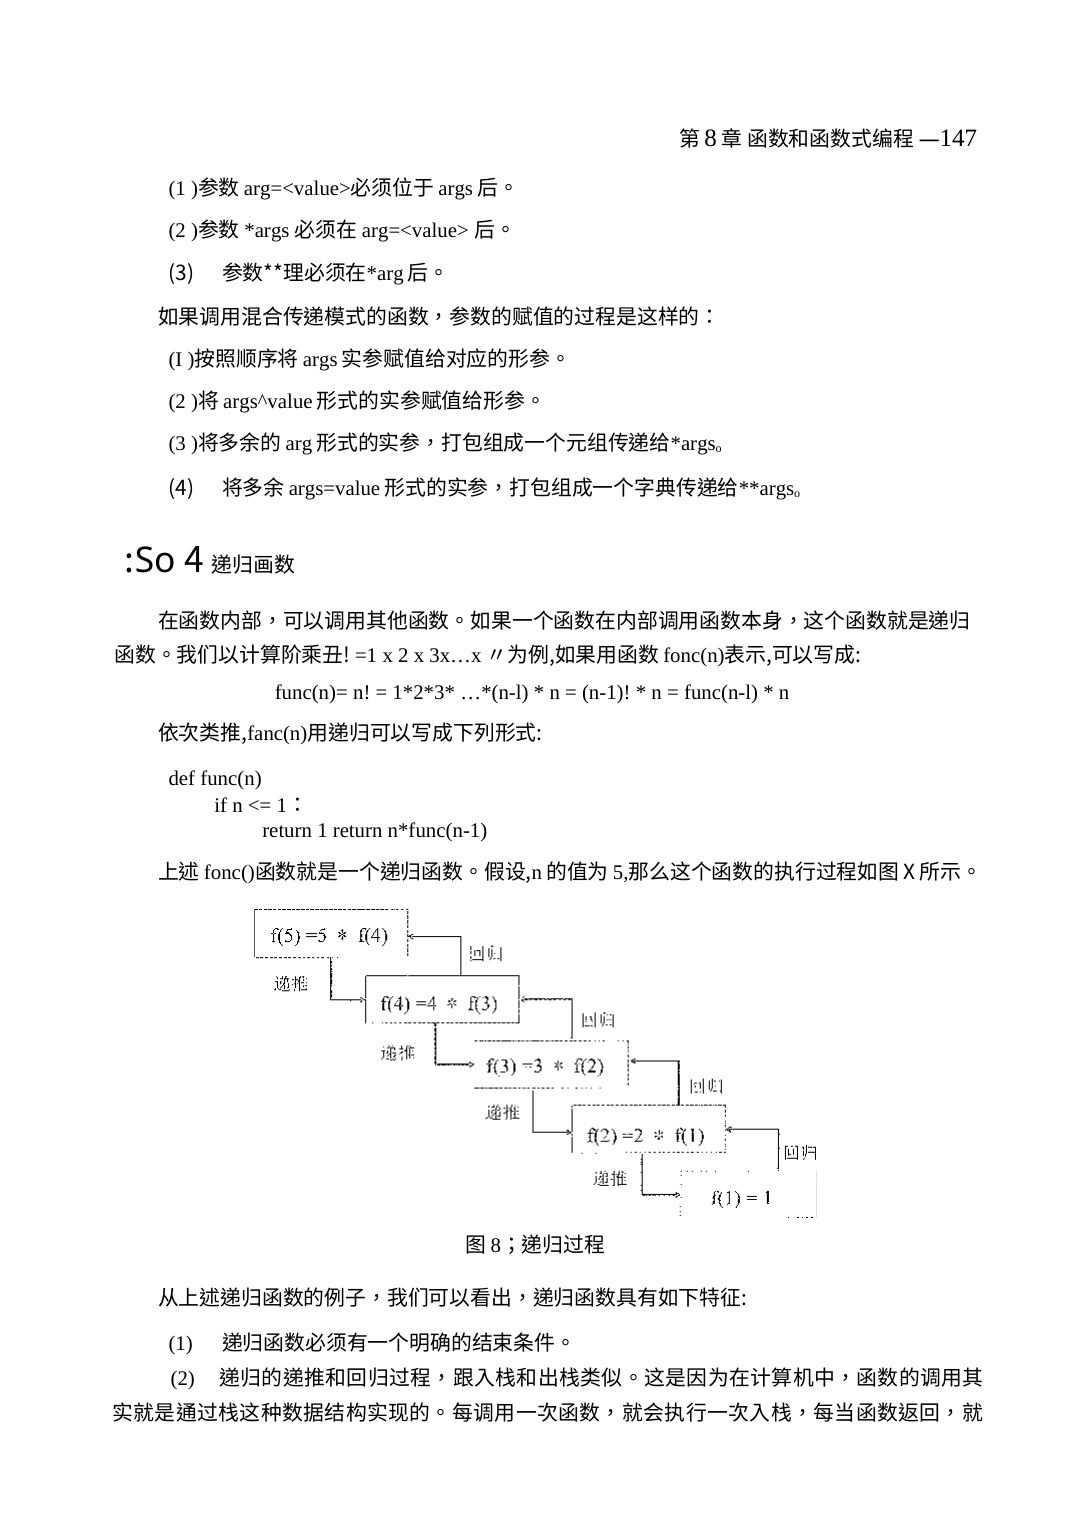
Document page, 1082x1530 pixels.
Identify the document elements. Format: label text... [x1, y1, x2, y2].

text return 1 return n*func(n-1) [214, 818, 985, 842]
picture [254, 909, 817, 1219]
text (1 )参数arg=<value>必须位于args后。 [85, 171, 985, 201]
text def func(n) [85, 766, 985, 790]
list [112, 1357, 985, 1427]
list 递归函数必须有一个明确的结束条件。 [85, 1322, 985, 1357]
text (I )按照顺序将args实参赋值给对应的形参。 [85, 342, 985, 372]
text 在函数内部，可以调用其他函数。如果一个函数在内部调用函数本身，这个函数就是递归 函数。我们以计算阶乘丑! =1 x 2 x 3x…x 〃为例,如果用函数fonc(n)表示,可以写成: [114, 602, 985, 669]
text 如果调用混合传递模式的函数，参数的赋值的过程是这样的： [85, 298, 985, 332]
text 图8；递归过程 [85, 1228, 985, 1259]
list 参数**理必须在*arg后。 [85, 256, 985, 286]
text if n <= 1： [214, 790, 985, 818]
text func(n)= n! = 1*2*3* …*(n-l) * n = (n-1)! * n = func(n-l) * n [274, 679, 985, 704]
text (2 )参数 *args 必须在 arg=<value> 后。 [85, 213, 985, 244]
text 上述fonc()函数就是一个递归函数。假设,n的值为5,那么这个函数的执行过程如图X所示。 [85, 853, 985, 886]
list 将多余args=value形式的实参，打包组成一个字典传递给**argso [85, 469, 985, 502]
text 依次类推,fanc(n)用递归可以写成下列形式: [85, 713, 985, 747]
text (2 )将args^value形式的实参赋值给形参。 [85, 384, 985, 414]
text (3 )将多余的arg形式的实参，打包组成一个元组传递给*argso [85, 427, 985, 457]
subtitle :So 4递归画数 [85, 532, 985, 583]
text 从上述递归函数的例子，我们可以看出，递归函数具有如下特征: [85, 1282, 985, 1312]
